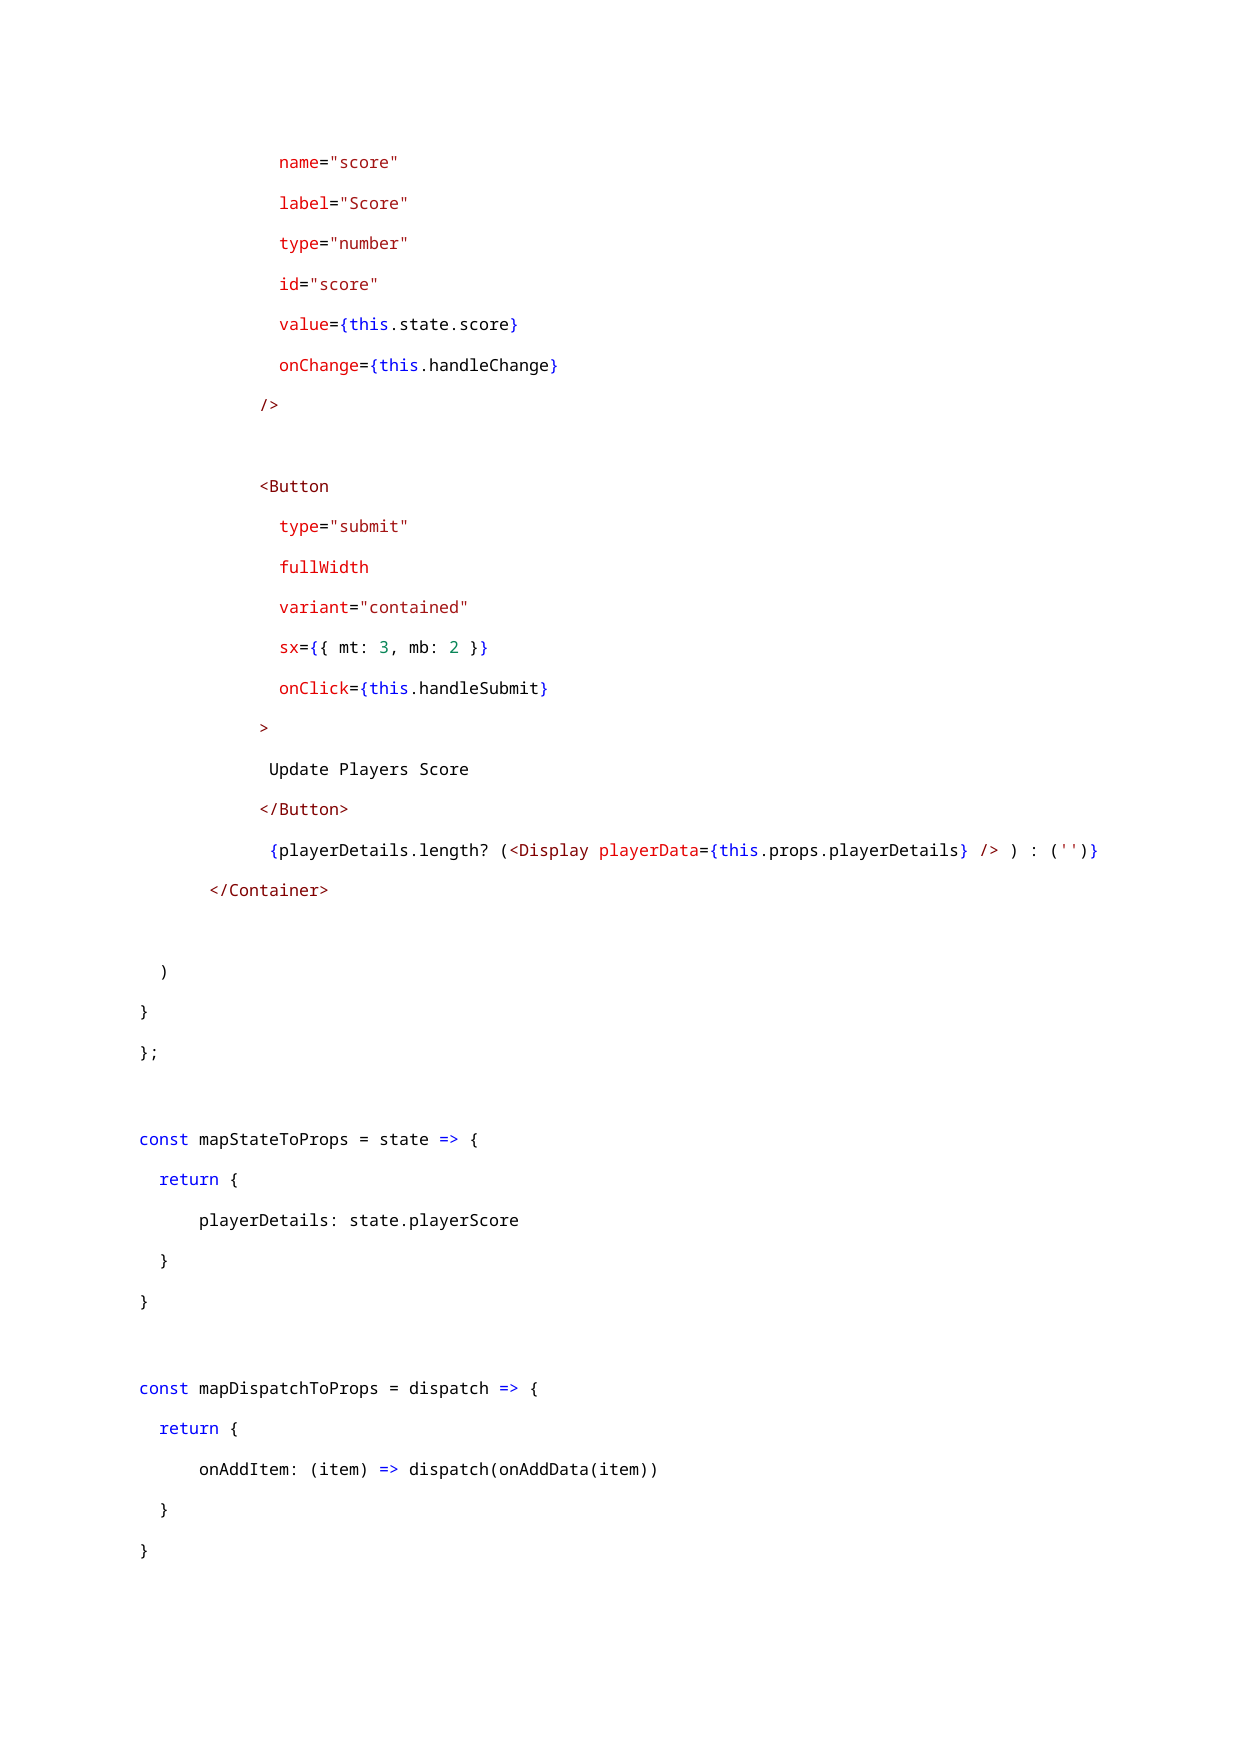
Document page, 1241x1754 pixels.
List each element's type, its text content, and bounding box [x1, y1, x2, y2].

text /> [139, 392, 1101, 416]
text }; [139, 1039, 1101, 1063]
text </Button> [139, 797, 1101, 820]
text playerDetails: state.playerScore [139, 1207, 1101, 1231]
text Update Players Score [139, 756, 1101, 780]
text id="score" [139, 271, 1101, 295]
text onAddItem: (item) => dispatch(onAddData(item)) [139, 1456, 1101, 1480]
text </Container> [139, 877, 1101, 901]
text value={this.state.score} [139, 312, 1101, 335]
text variant="contained" [139, 594, 1101, 618]
text onChange={this.handleChange} [139, 352, 1101, 376]
text return { [139, 1167, 1101, 1191]
text <Button [139, 473, 1101, 497]
text } [139, 1537, 1101, 1561]
text fullWidth [139, 554, 1101, 578]
text > [139, 716, 1101, 739]
text const mapStateToProps = state => { [139, 1126, 1101, 1150]
text ) [139, 958, 1101, 982]
text } [139, 1288, 1101, 1312]
text return { [139, 1416, 1101, 1439]
text type="number" [139, 231, 1101, 254]
text } [139, 999, 1101, 1022]
text sx={{ mt: 3, mb: 2 }} [139, 635, 1101, 659]
text onClick={this.handleSubmit} [139, 675, 1101, 699]
text name="score" [139, 150, 1101, 174]
text const mapDispatchToProps = dispatch => { [139, 1375, 1101, 1399]
text } [139, 1497, 1101, 1520]
text } [139, 1248, 1101, 1271]
text type="submit" [139, 514, 1101, 537]
text label="Score" [139, 190, 1101, 214]
